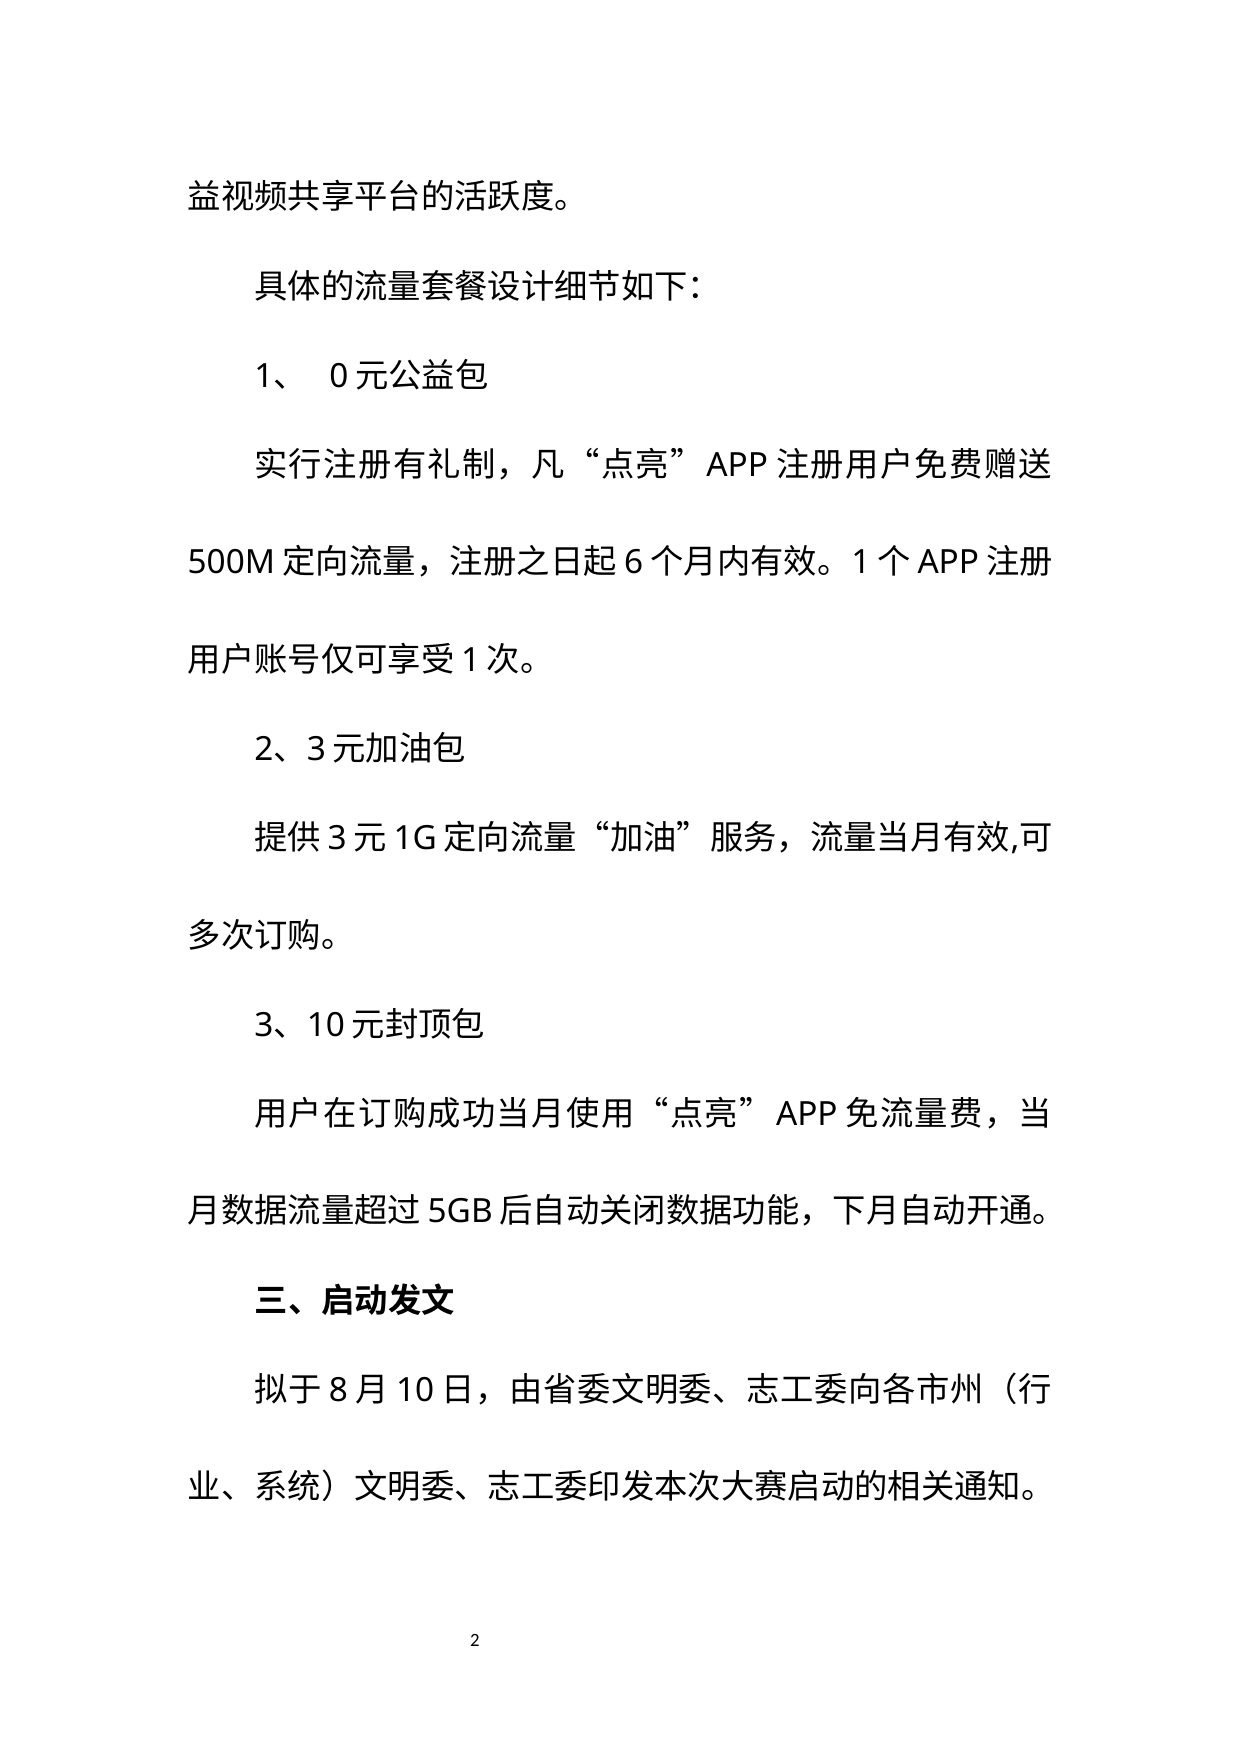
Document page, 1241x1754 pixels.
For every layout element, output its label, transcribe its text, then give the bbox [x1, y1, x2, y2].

text 用户在订购成功当月使用“点亮”APP免流量费，当月数据流量超过5GB后自动关闭数据功能，下月自动开通。 [187, 1078, 1053, 1241]
text 3、10元封顶包 [187, 989, 1053, 1054]
text 三、启动发文 [187, 1265, 1053, 1330]
list 0元公益包 [254, 340, 1053, 405]
text 具体的流量套餐设计细节如下： [187, 251, 1053, 316]
text 提供3元1G定向流量“加油”服务，流量当月有效,可多次订购。 [187, 803, 1053, 965]
text 实行注册有礼制，凡“点亮”APP注册用户免费赠送500M定向流量，注册之日起6个月内有效。1个APP注册用户账号仅可享受1次。 [187, 429, 1053, 689]
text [187, 162, 1053, 227]
text 2、3元加油包 [187, 713, 1053, 778]
text 拟于8月10日，由省委文明委、志工委向各市州（行业、系统）文明委、志工委印发本次大赛启动的相关通知。 [187, 1354, 1053, 1517]
